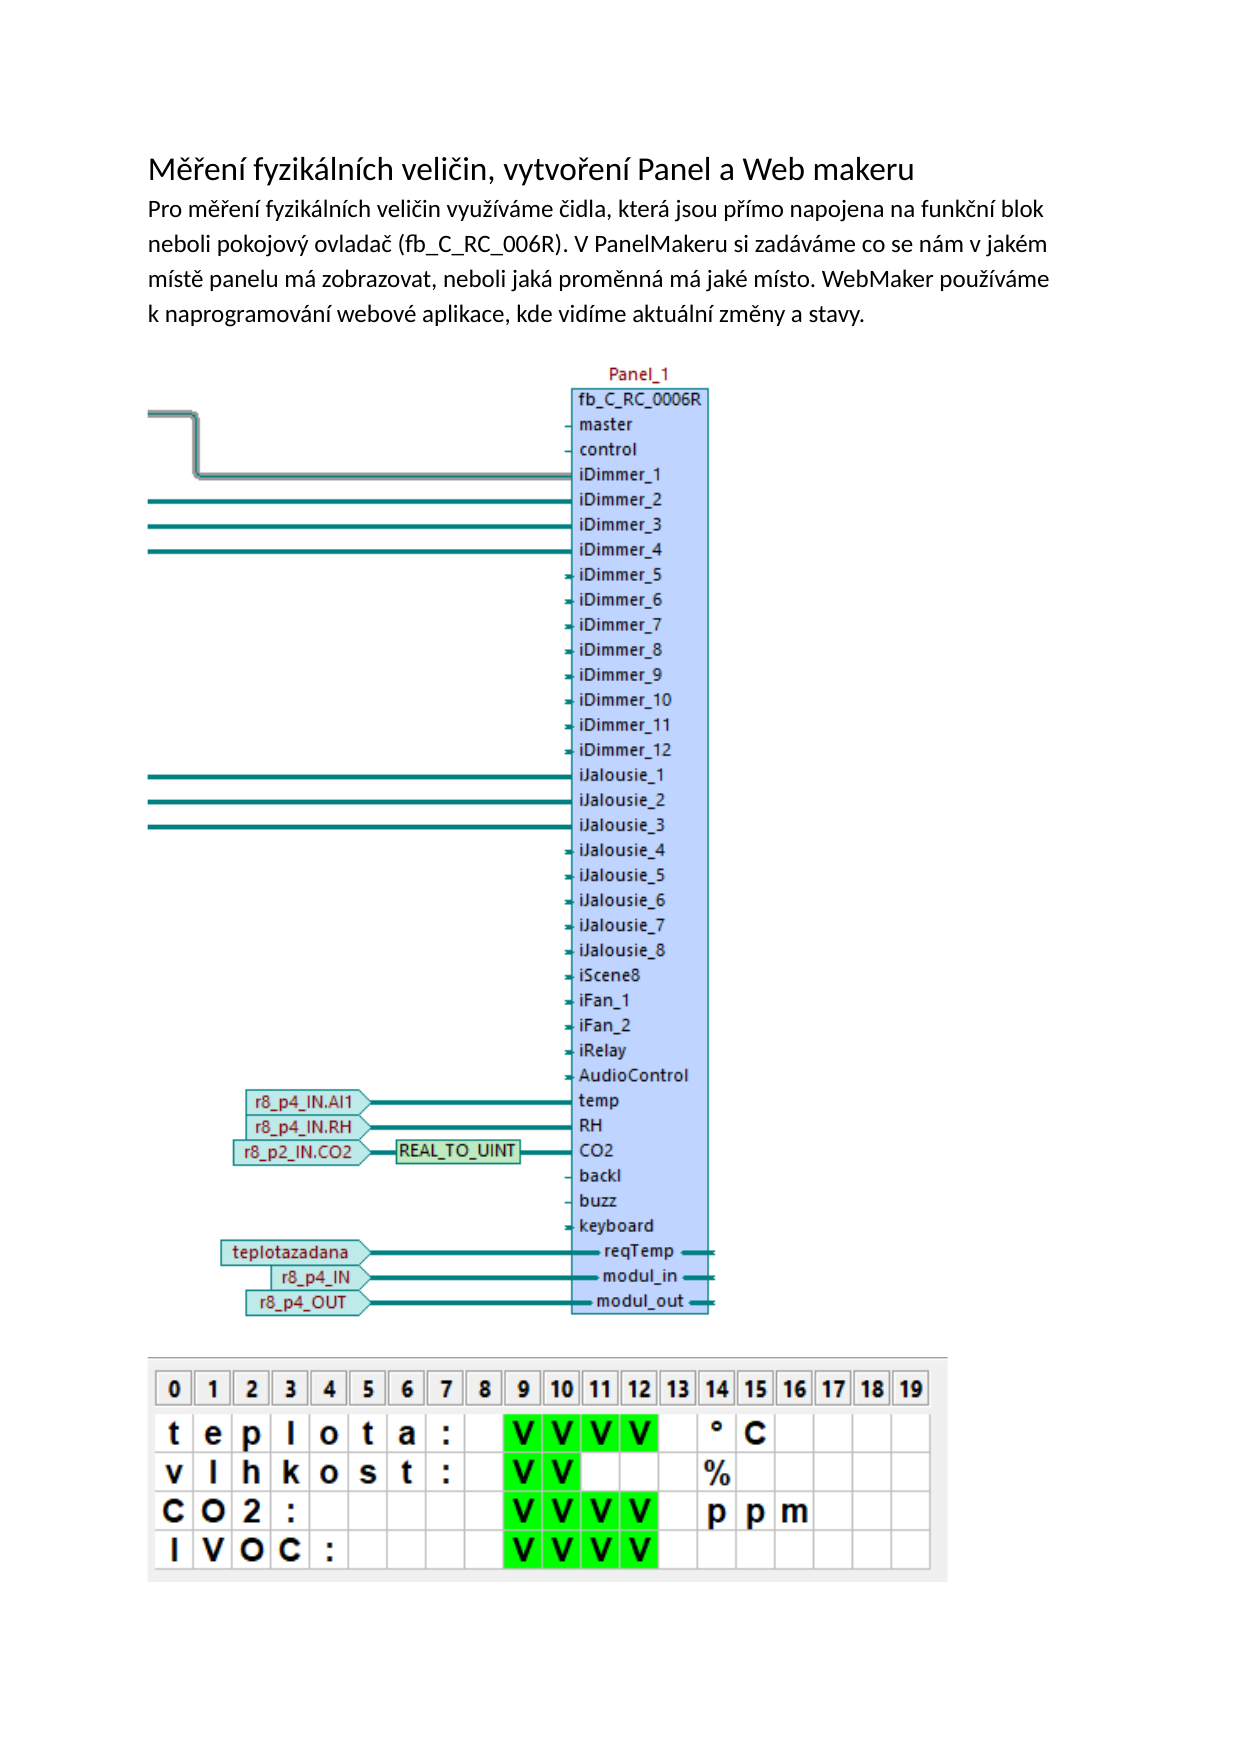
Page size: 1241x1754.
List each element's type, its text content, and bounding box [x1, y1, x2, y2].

picture [147, 332, 789, 1354]
picture [147, 1357, 948, 1582]
